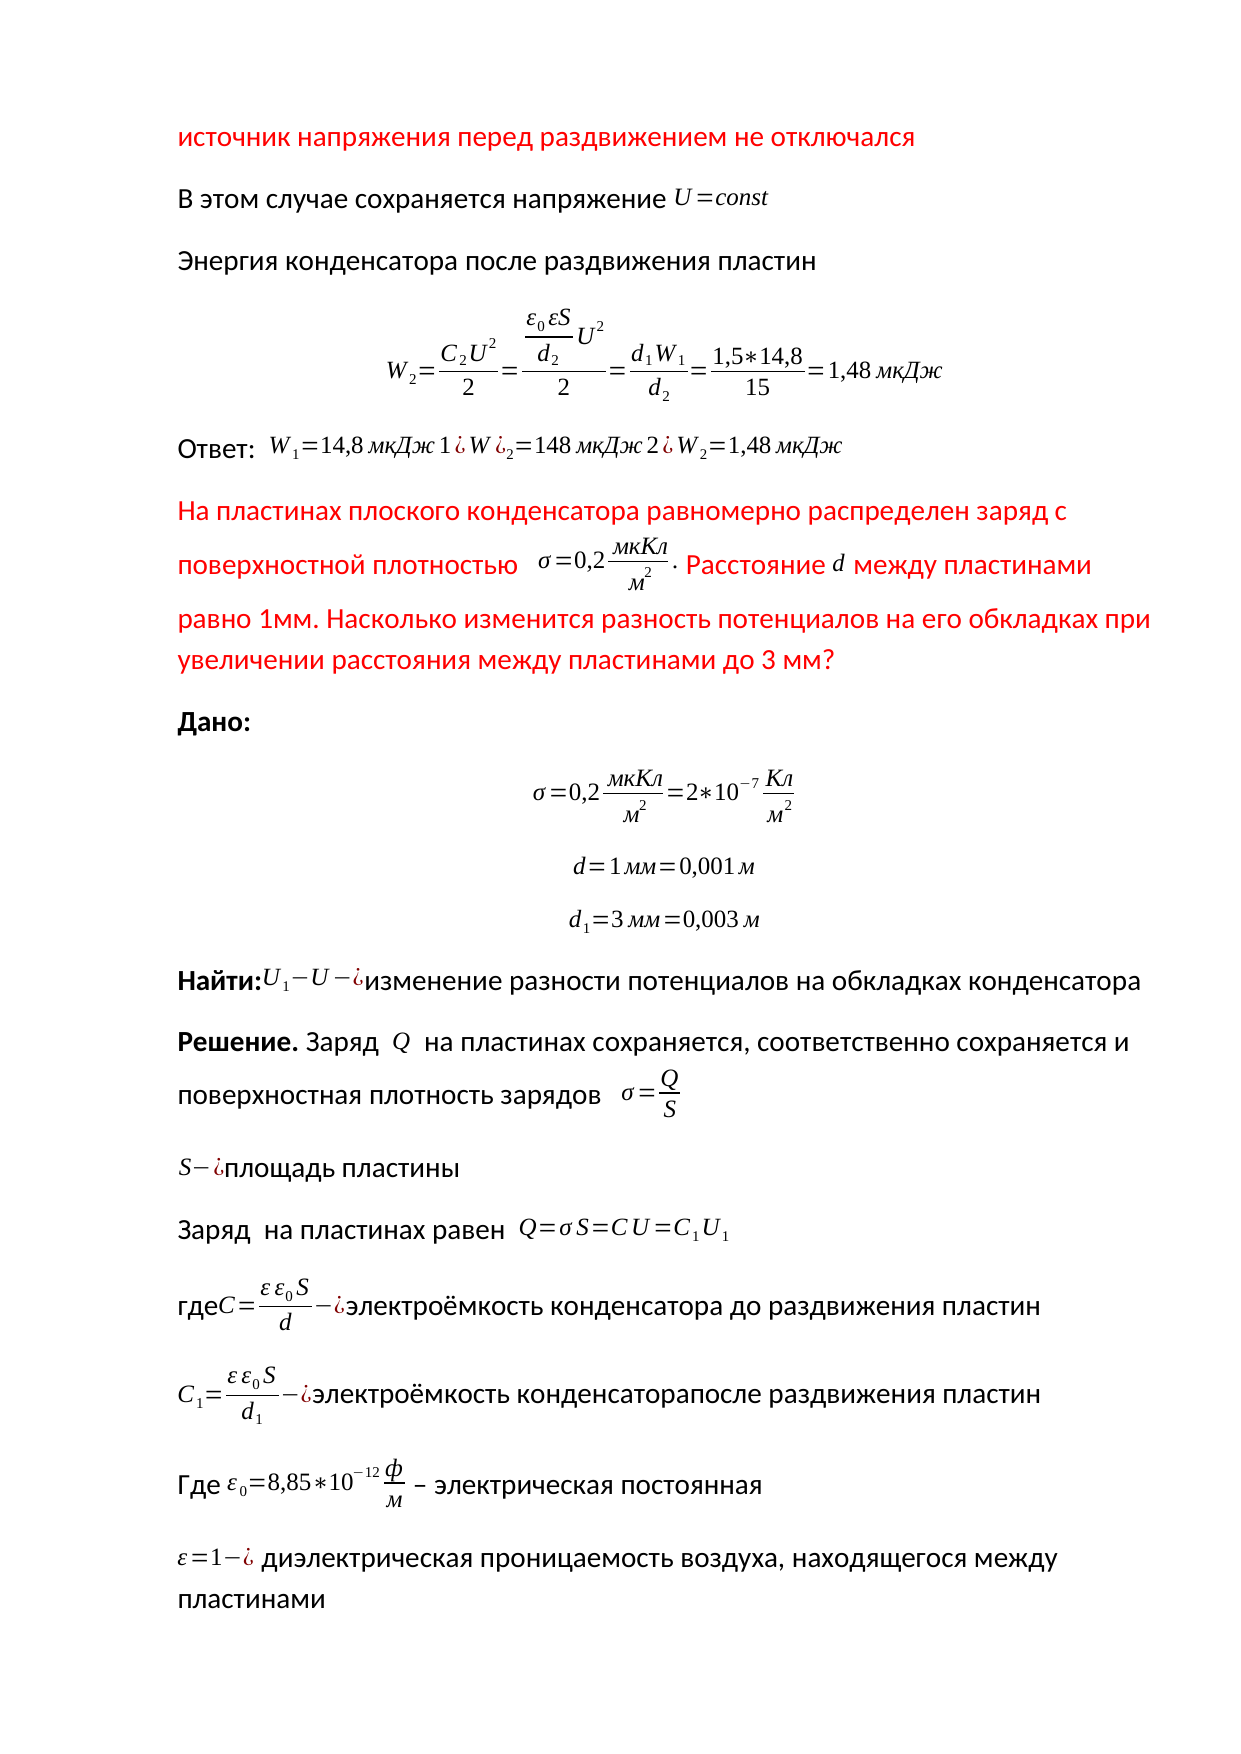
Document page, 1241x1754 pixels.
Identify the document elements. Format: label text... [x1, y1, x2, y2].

text диэлектрическая проницаемость воздуха, находящегося между пластинами [177, 1539, 1152, 1616]
text гдеэлектроёмкость конденсатора до раздвижения пластин [177, 1273, 1152, 1336]
text Найти:изменение разности потенциалов на обкладках конденсатора [177, 962, 1152, 997]
text Ответ: [177, 430, 1152, 465]
text Где – электрическая постоянная [177, 1454, 1152, 1513]
text электроёмкость конденсаторапосле раздвижения пластин [177, 1362, 1152, 1428]
text площадь пластины [177, 1149, 1152, 1185]
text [177, 242, 1152, 277]
text Дано: [177, 703, 1152, 739]
text Решение. Заряд на пластинах сохраняется, соответственно сохраняется и поверхностная плотность зарядов [177, 1023, 1152, 1123]
text Заряд на пластинах равен [177, 1211, 1152, 1247]
text На пластинах плоского конденсатора равномерно распределен заряд с поверхностной плотностью Расстояние между пластинами равно 1мм. Насколько изменится разность потенциалов на его обкладках при увеличении расстояния между пластинами до 3 мм? [177, 492, 1152, 677]
text В этом случае сохраняется напряжение [177, 180, 1152, 216]
text источник напряжения перед раздвижением не отключался [177, 118, 1152, 154]
